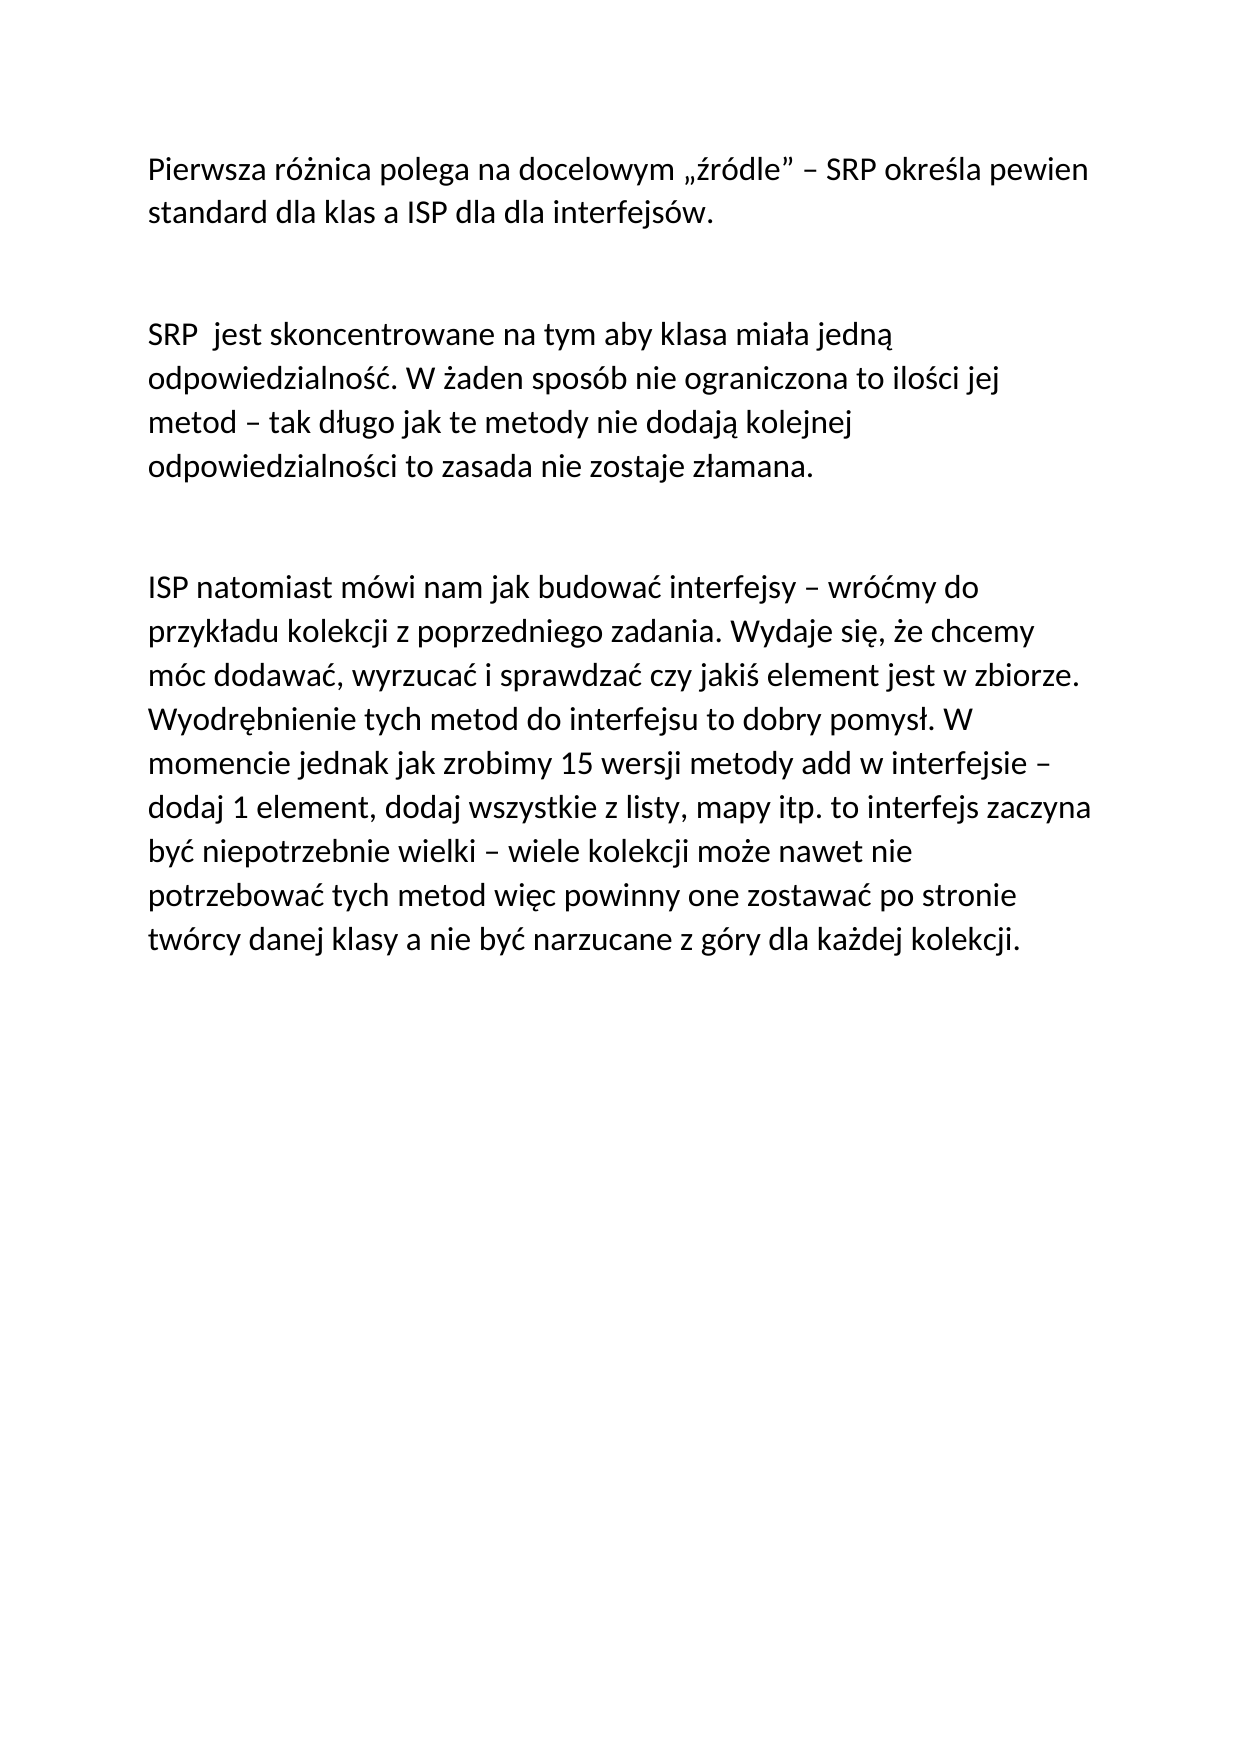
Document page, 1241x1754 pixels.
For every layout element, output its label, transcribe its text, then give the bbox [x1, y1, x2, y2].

text ISP natomiast mówi nam jak budować interfejsy – wróćmy do przykładu kolekcji z poprzedniego zadania. Wydaje się, że chcemy móc dodawać, wyrzucać i sprawdzać czy jakiś element jest w zbiorze. Wyodrębnienie tych metod do interfejsu to dobry pomysł. W momencie jednak jak zrobimy 15 wersji metody add w interfejsie – dodaj 1 element, dodaj wszystkie z listy, mapy itp. to interfejs zaczyna być niepotrzebnie wielki – wiele kolekcji może nawet nie potrzebować tych metod więc powinny one zostawać po stronie twórcy danej klasy a nie być narzucane z góry dla każdej kolekcji. [148, 566, 1093, 958]
text Pierwsza różnica polega na docelowym „źródle” – SRP określa pewien standard dla klas a ISP dla dla interfejsów. [148, 148, 1093, 232]
text SRP jest skoncentrowane na tym aby klasa miała jedną odpowiedzialność. W żaden sposób nie ograniczona to ilości jej metod – tak długo jak te metody nie dodają kolejnej odpowiedzialności to zasada nie zostaje złamana. [148, 313, 1093, 485]
